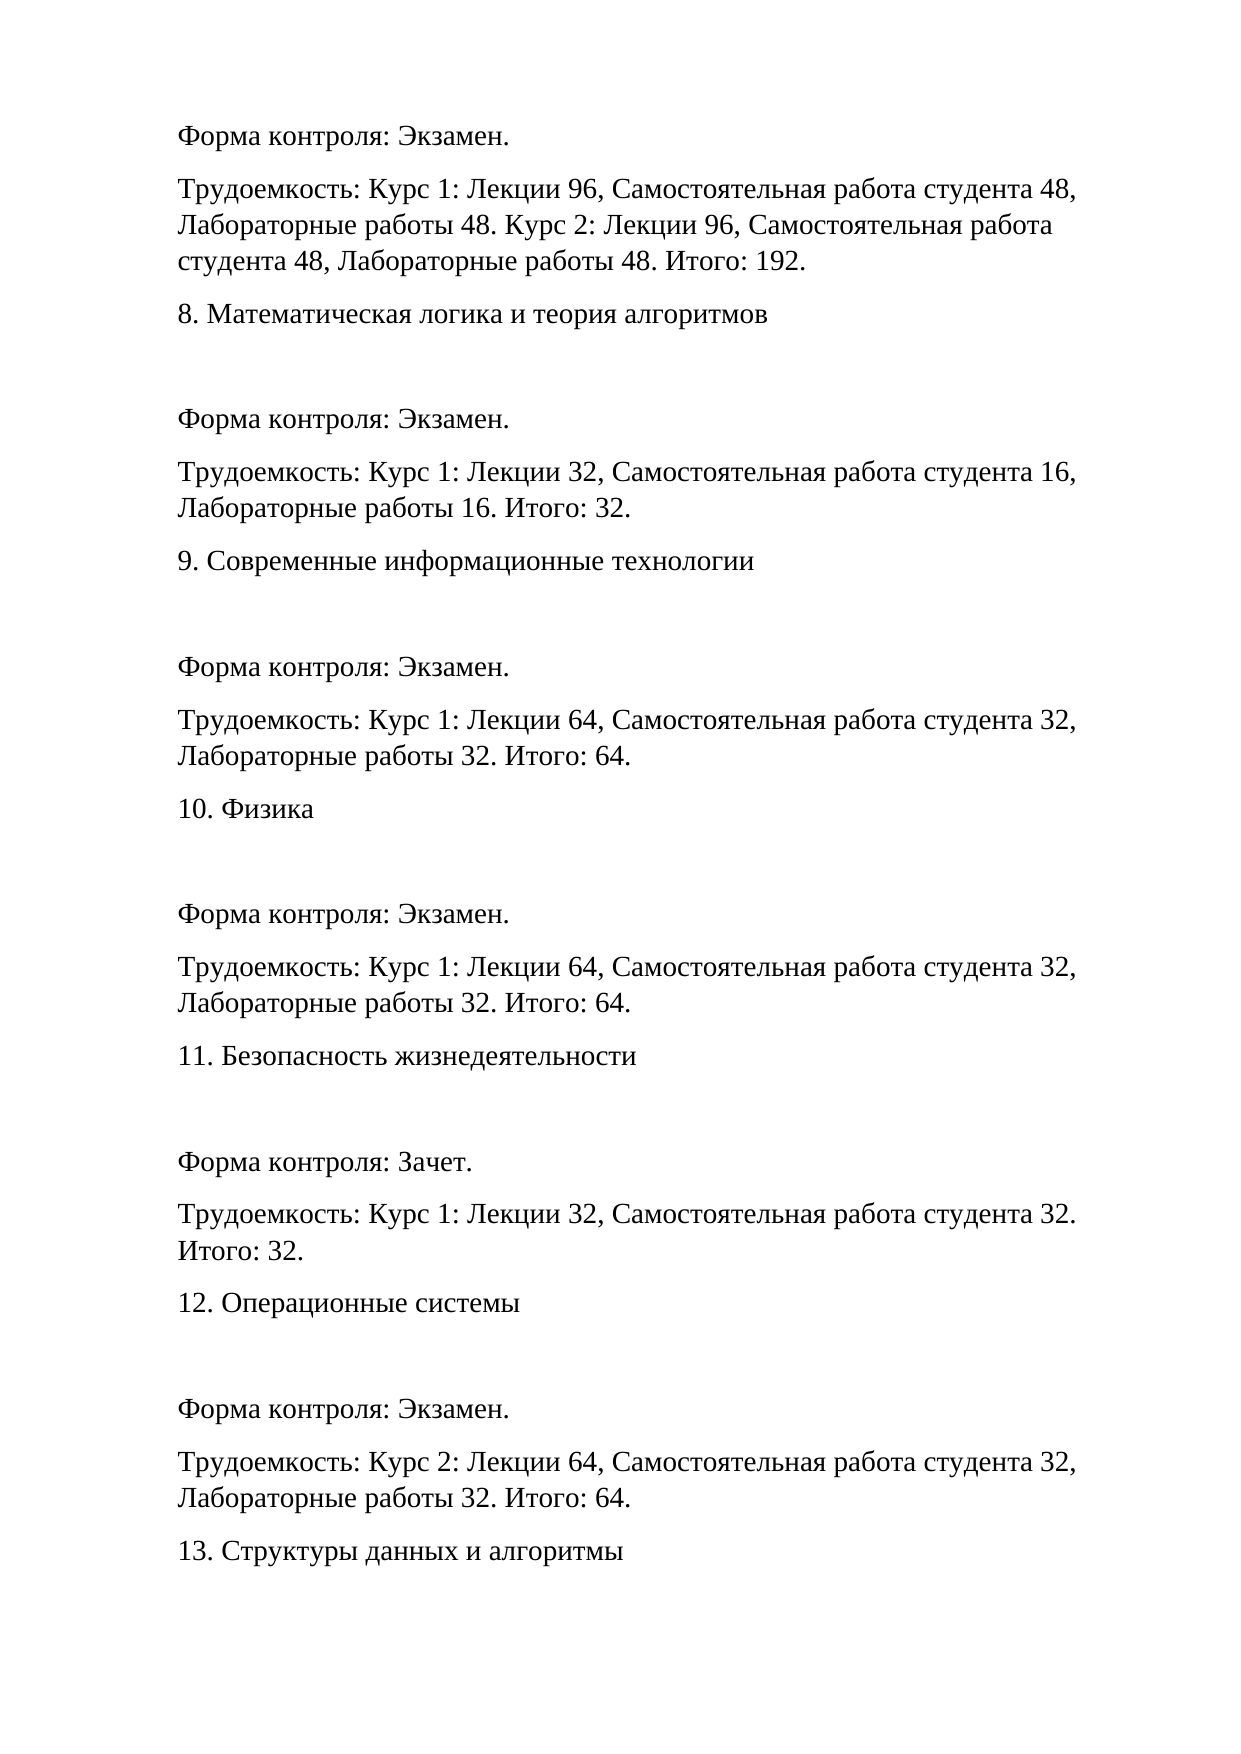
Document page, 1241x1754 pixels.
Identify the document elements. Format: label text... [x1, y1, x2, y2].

text Трудоемкость: Курс 1: Лекции 96, Самостоятельная работа студента 48, Лабораторные работы 48. Курс 2: Лекции 96, Самостоятельная работа студента 48, Лабораторные работы 48. Итого: 192. [177, 171, 1152, 277]
text Форма контроля: Экзамен. [177, 402, 1152, 435]
text Трудоемкость: Курс 1: Лекции 32, Самостоятельная работа студента 32. Итого: 32. [177, 1197, 1152, 1266]
text Форма контроля: Экзамен. [177, 118, 1152, 152]
text 11. Безопасность жизнедеятельности [177, 1038, 1152, 1072]
text Трудоемкость: Курс 1: Лекции 64, Самостоятельная работа студента 32, Лабораторные работы 32. Итого: 64. [177, 949, 1152, 1019]
text Форма контроля: Зачет. [177, 1144, 1152, 1177]
text Форма контроля: Экзамен. [177, 649, 1152, 683]
text 12. Операционные системы [177, 1286, 1152, 1319]
text Форма контроля: Экзамен. [177, 896, 1152, 930]
text Трудоемкость: Курс 1: Лекции 64, Самостоятельная работа студента 32, Лабораторные работы 32. Итого: 64. [177, 702, 1152, 772]
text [177, 1444, 1152, 1514]
text Форма контроля: Экзамен. [177, 1391, 1152, 1425]
text 8. Математическая логика и теория алгоритмов [177, 296, 1152, 329]
text 9. Современные информационные технологии [177, 543, 1152, 577]
text 10. Физика [177, 791, 1152, 824]
text Трудоемкость: Курс 1: Лекции 32, Самостоятельная работа студента 16, Лабораторные работы 16. Итого: 32. [177, 454, 1152, 524]
text 13. Структуры данных и алгоритмы [177, 1533, 1152, 1567]
